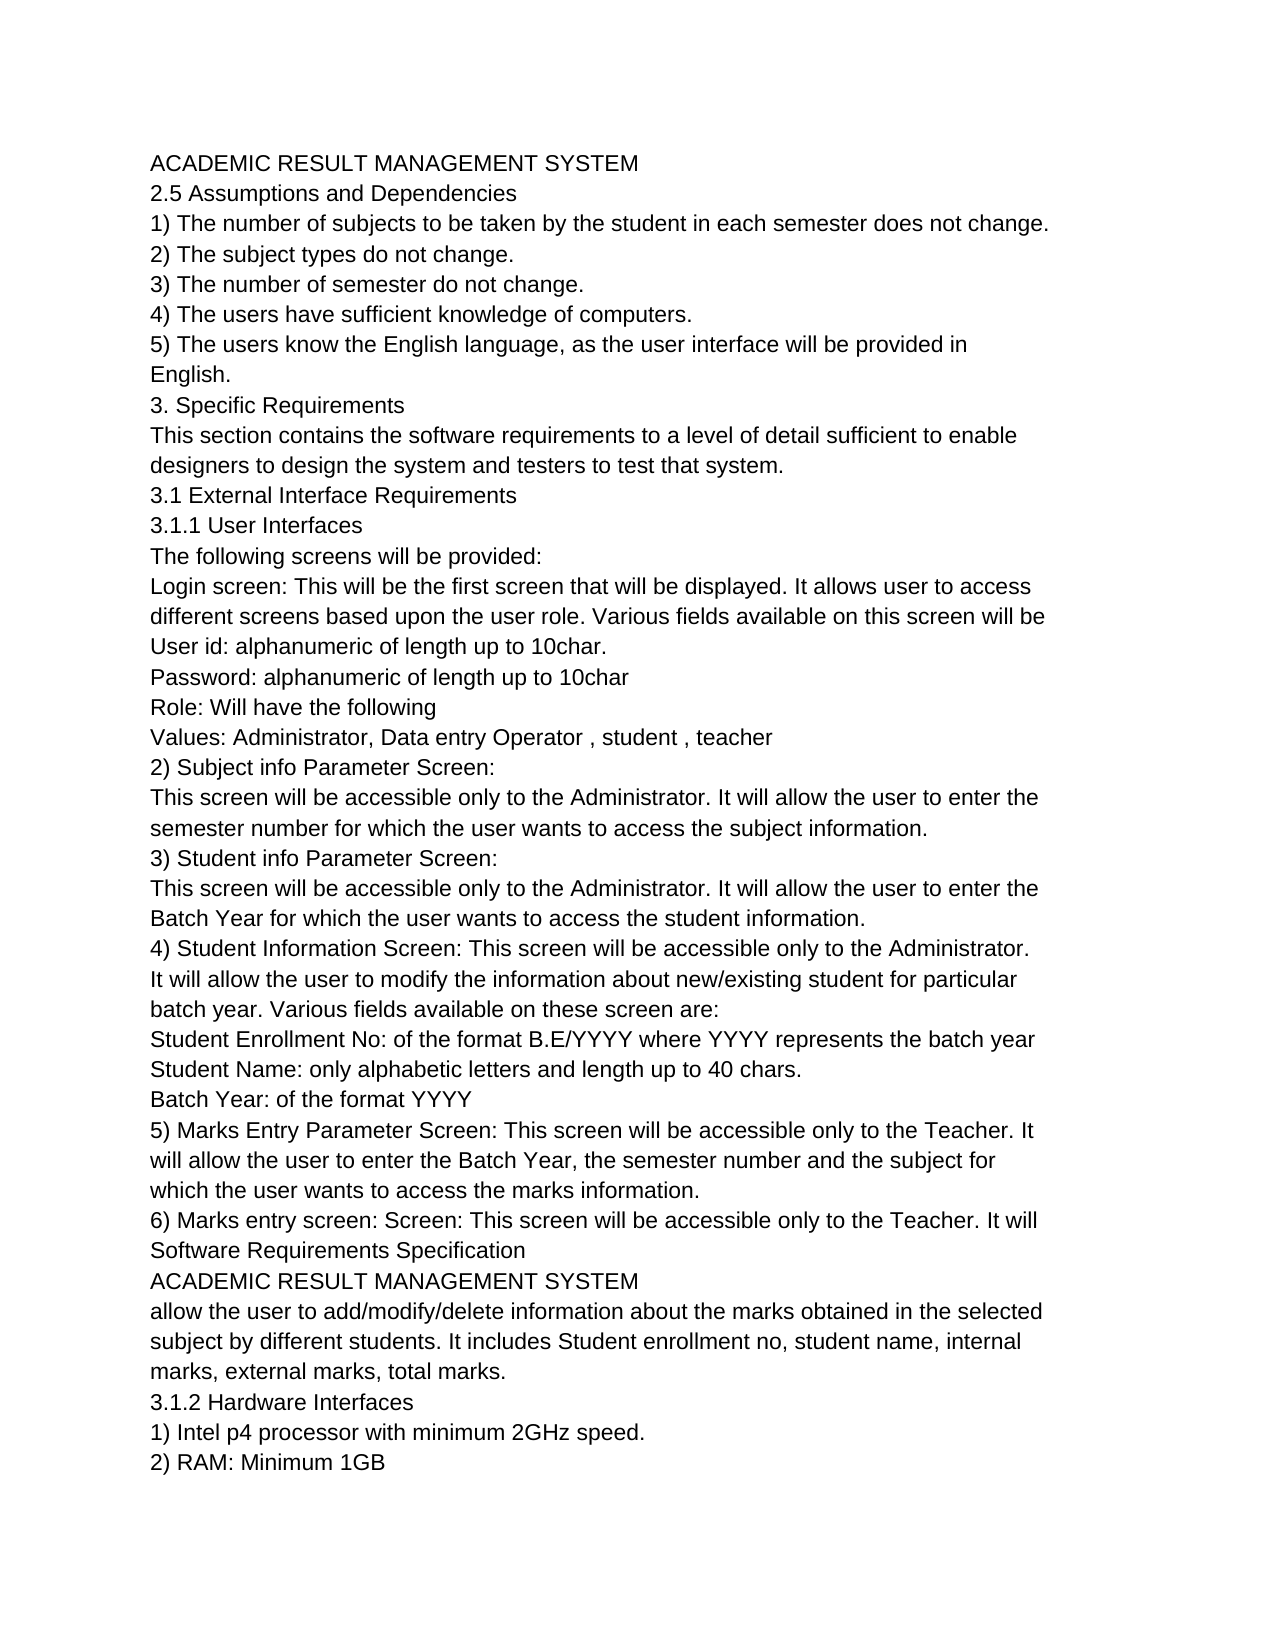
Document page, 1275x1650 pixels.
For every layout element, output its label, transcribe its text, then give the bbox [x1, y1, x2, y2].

text 4) The users have sufficient knowledge of computers. [150, 301, 1125, 327]
text This section contains the software requirements to a level of detail sufficient to enable [150, 422, 1125, 448]
text designers to design the system and testers to test that system. [150, 452, 1125, 478]
text Batch Year for which the user wants to access the student information. [150, 905, 1125, 932]
text which the user wants to access the marks information. [150, 1177, 1125, 1203]
text 5) Marks Entry Parameter Screen: This screen will be accessible only to the Teacher. It [150, 1117, 1125, 1143]
text 3. Specific Requirements [150, 392, 1125, 418]
text 5) The users know the English language, as the user interface will be provided in [150, 331, 1125, 358]
text This screen will be accessible only to the Administrator. It will allow the user to enter the [150, 784, 1125, 811]
text batch year. Various fields available on these screen are: [150, 996, 1125, 1022]
text 3.1.2 Hardware Interfaces [150, 1388, 1125, 1415]
text Password: alphanumeric of length up to 10char [150, 663, 1125, 690]
text 2.5 Assumptions and Dependencies [150, 180, 1125, 207]
text The following screens will be provided: [150, 543, 1125, 569]
text allow the user to add/modify/delete information about the marks obtained in the selected [150, 1298, 1125, 1324]
text marks, external marks, total marks. [150, 1358, 1125, 1385]
text Role: Will have the following [150, 694, 1125, 720]
text Software Requirements Specification [150, 1237, 1125, 1264]
text Login screen: This will be the first screen that will be displayed. It allows user to access [150, 573, 1125, 599]
text will allow the user to enter the Batch Year, the semester number and the subject for [150, 1147, 1125, 1173]
text 3.1.1 User Interfaces [150, 512, 1125, 539]
text 3) The number of semester do not change. [150, 271, 1125, 297]
text Batch Year: of the format YYYY [150, 1086, 1125, 1113]
text Values: Administrator, Data entry Operator , student , teacher [150, 724, 1125, 750]
text semester number for which the user wants to access the subject information. [150, 814, 1125, 841]
text 1) The number of subjects to be taken by the student in each semester does not change. [150, 210, 1125, 237]
text Student Enrollment No: of the format B.E/YYYY where YYYY represents the batch year [150, 1026, 1125, 1052]
text 2) RAM: Minimum 1GB [150, 1449, 1125, 1475]
text 2) The subject types do not change. [150, 241, 1125, 267]
text User id: alphanumeric of length up to 10char. [150, 633, 1125, 660]
text ACADEMIC RESULT MANAGEMENT SYSTEM [150, 1268, 1125, 1294]
text subject by different students. It includes Student enrollment no, student name, internal [150, 1328, 1125, 1354]
text 3) Student info Parameter Screen: [150, 845, 1125, 871]
text 6) Marks entry screen: Screen: This screen will be accessible only to the Teacher. It will [150, 1207, 1125, 1234]
text This screen will be accessible only to the Administrator. It will allow the user to enter the [150, 875, 1125, 901]
text different screens based upon the user role. Various fields available on this screen will be [150, 603, 1125, 629]
text ACADEMIC RESULT MANAGEMENT SYSTEM [150, 150, 1125, 176]
text Student Name: only alphabetic letters and length up to 40 chars. [150, 1056, 1125, 1083]
text 2) Subject info Parameter Screen: [150, 754, 1125, 781]
text 4) Student Information Screen: This screen will be accessible only to the Administrator. [150, 935, 1125, 962]
text It will allow the user to modify the information about new/existing student for particular [150, 966, 1125, 992]
text 3.1 External Interface Requirements [150, 482, 1125, 509]
text 1) Intel p4 processor with minimum 2GHz speed. [150, 1419, 1125, 1445]
text English. [150, 361, 1125, 388]
